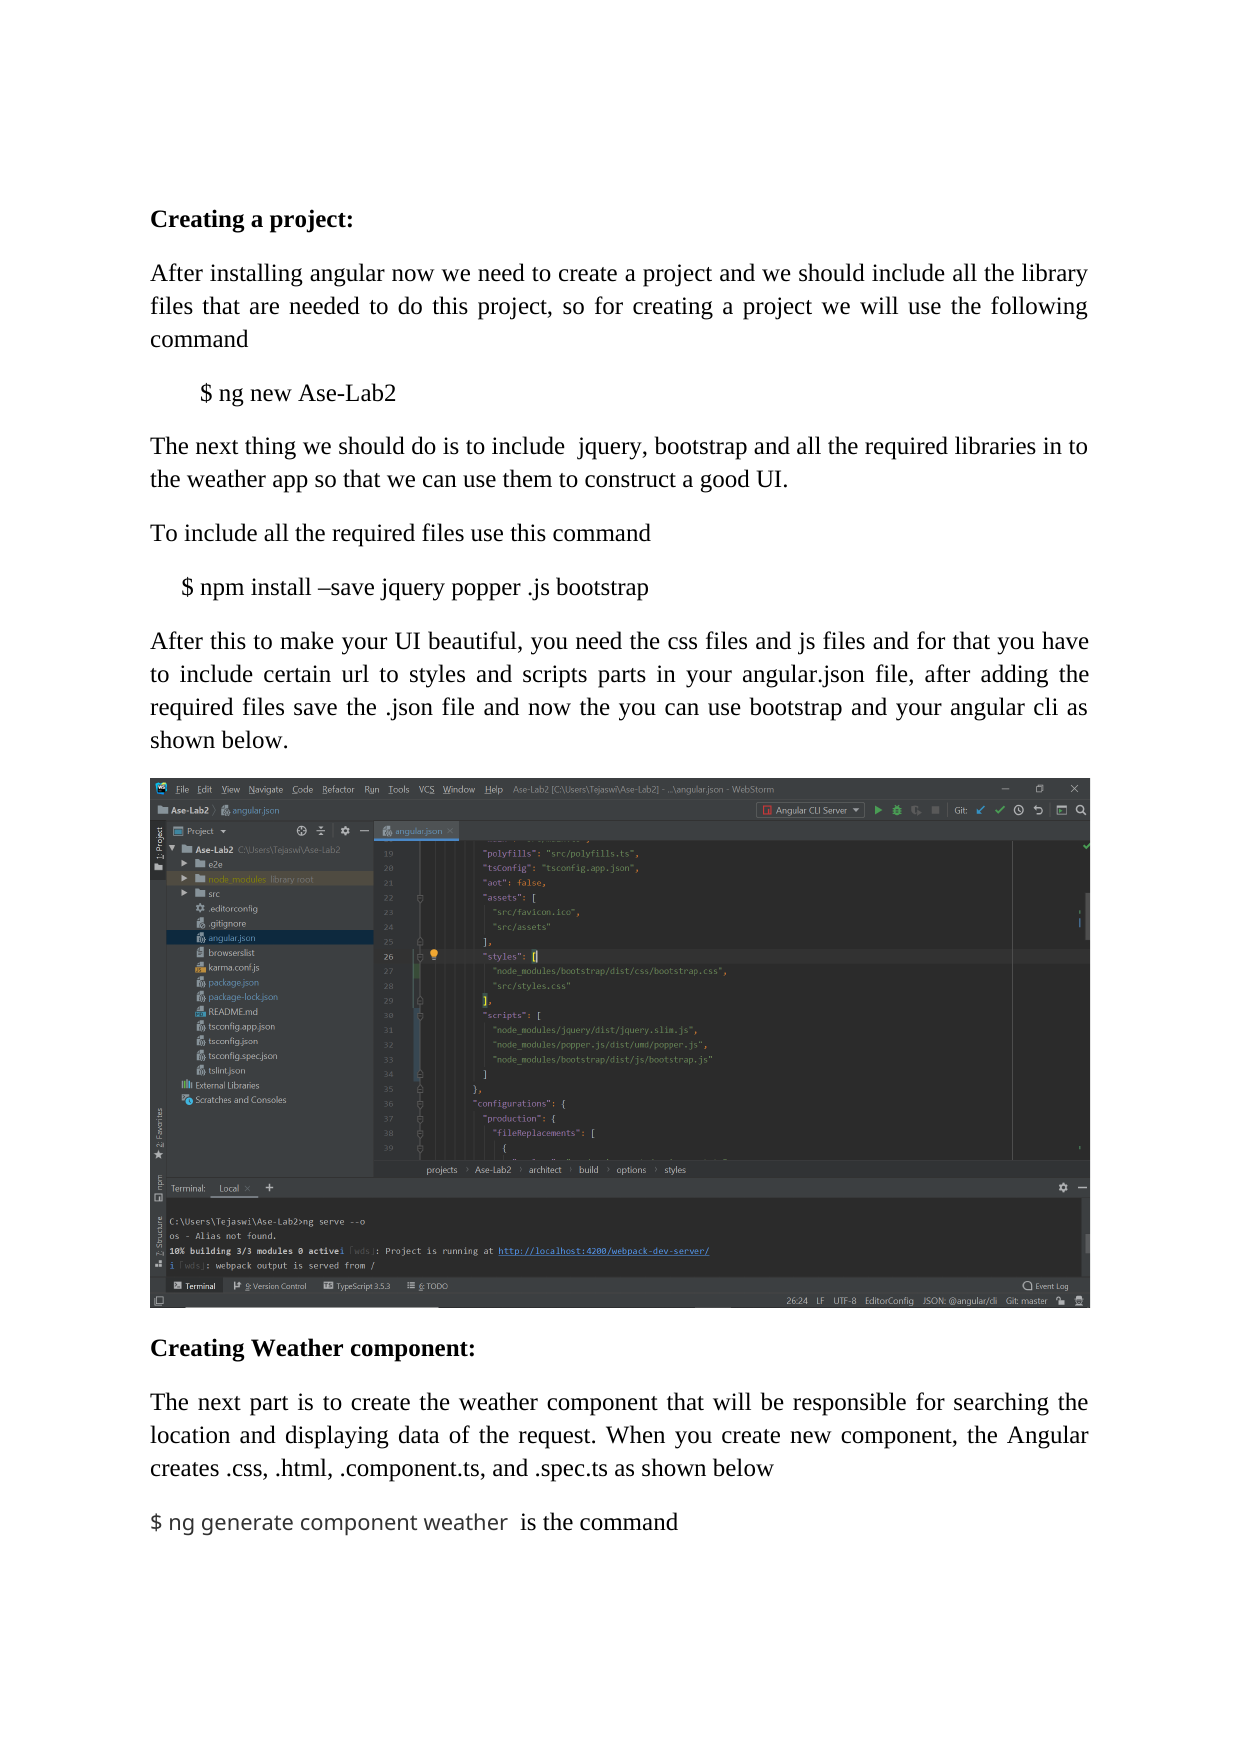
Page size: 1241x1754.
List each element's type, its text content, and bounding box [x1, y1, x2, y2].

text $ ng new Ase-Lab2 [150, 378, 1090, 406]
text $ npm install –save jquery popper .js bootstrap [150, 572, 1090, 601]
text After this to make your UI beautiful, you need the css files and js files and for that you have to include certain url to styles and scripts parts in your angular.json file, after adding the required files save the .json file and now the you can use bootstrap and your angular cli as shown below. [150, 626, 1090, 754]
text The next part is to create the weather component that will be responsible for searching the location and displaying data of the request. When you create new component, the Angular creates .css, .html, .component.ts, and .spec.ts as shown below [150, 1387, 1090, 1481]
text The next thing we should do is to include jquery, bootstrap and all the required libraries in to the weather app so that we can use them to construct a good UI. [150, 431, 1090, 493]
text Creating Weather component: [150, 1333, 1090, 1362]
text Creating a project: [150, 204, 1090, 233]
text To include all the required files use this command [150, 518, 1090, 547]
text After installing angular now we need to create a project and we should include all the library files that are needed to do this project, so for creating a project we will use the following command [150, 258, 1090, 352]
text $ ng generate component weather is the command [150, 1507, 1090, 1536]
picture [150, 778, 1091, 1308]
